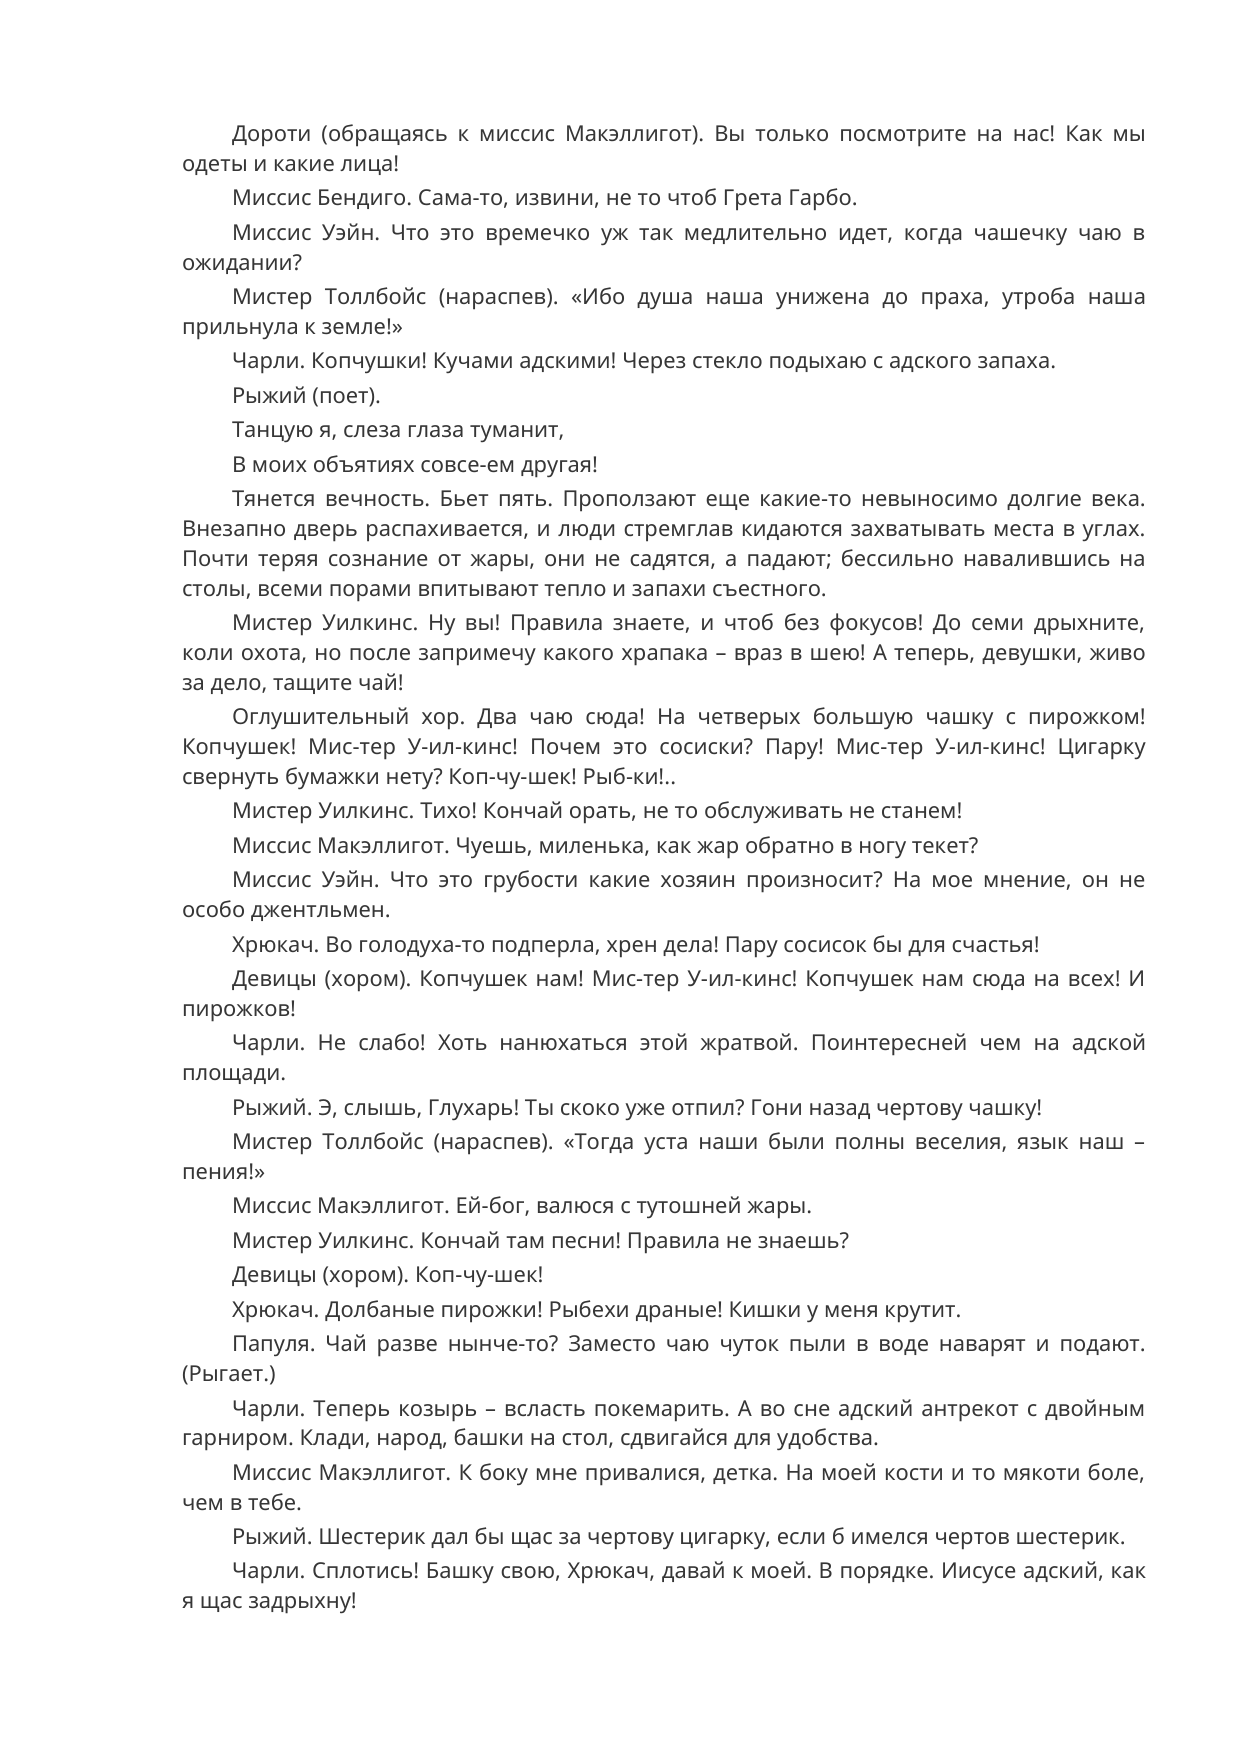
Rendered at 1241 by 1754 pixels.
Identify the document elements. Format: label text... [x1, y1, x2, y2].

text Хрюкач. Долбаные пирожки! Рыбехи драные! Кишки у меня крутит. [182, 1294, 1147, 1323]
text Миссис Уэйн. Что это времечко уж так медлительно идет, когда чашечку чаю в ожидании? [182, 217, 1147, 276]
text Миссис Макэллигот. Ей-бог, валюся с тутошней жары. [182, 1190, 1147, 1220]
text Миссис Уэйн. Что это грубости какие хозяин произносит? На мое мнение, он не особо джентльмен. [182, 864, 1147, 924]
text Чарли. Сплотись! Башку свою, Хрюкач, давай к моей. В порядке. Иисусе адский, как я щас задрыхну! [182, 1556, 1147, 1615]
text Миссис Бендиго. Сама-то, извини, не то чтоб Грета Гарбо. [182, 182, 1147, 212]
text Девицы (хором). Копчушек нам! Мис-тер У-ил-кинс! Копчушек нам сюда на всех! И пирожков! [182, 963, 1147, 1023]
text Мистер Уилкинс. Тихо! Кончай орать, не то обслуживать не станем! [182, 795, 1147, 825]
text В моих объятиях совсе-ем другая! [182, 449, 1147, 479]
text Чарли. Копчушки! Кучами адскими! Через стекло подыхаю с адского запаха. [182, 345, 1147, 375]
text Миссис Макэллигот. К боку мне привалися, детка. На моей кости и то мякоти боле, чем в тебе. [182, 1457, 1147, 1516]
text Хрюкач. Во голодуха-то подперла, хрен дела! Пару сосисок бы для счастья! [182, 928, 1147, 958]
text Оглушительный хор. Два чаю сюда! На четверых большую чашку с пирожком! Копчушек! Мис-тер У-ил-кинс! Почем это сосиски? Пару! Мис-тер У-ил-кинс! Цигарку свернуть бумажки нету? Коп-чу-шек! Рыб-ки!.. [182, 701, 1147, 791]
text Танцую я, слеза глаза туманит, [182, 414, 1147, 444]
text Чарли. Не слабо! Хоть нанюхаться этой жратвой. Поинтересней чем на адской площади. [182, 1027, 1147, 1087]
text Рыжий. Э, слышь, Глухарь! Ты скоко уже отпил? Гони назад чертову чашку! [182, 1092, 1147, 1121]
text Тянется вечность. Бьет пять. Проползают еще какие-то невыносимо долгие века. Внезапно дверь распахивается, и люди стремглав кидаются захватывать места в углах. Почти теряя сознание от жары, они не садятся, а падают; бессильно навалившись на столы, всеми порами впитывают тепло и запахи съестного. [182, 483, 1147, 602]
text Чарли. Теперь козырь – всласть покемарить. А во сне адский антрекот с двойным гарниром. Клади, народ, башки на стол, сдвигайся для удобства. [182, 1392, 1147, 1452]
text Дороти (обращаясь к миссис Макэллигот). Вы только посмотрите на нас! Как мы одеты и какие лица! [182, 118, 1147, 178]
text Мистер Уилкинс. Кончай там песни! Правила не знаешь? [182, 1225, 1147, 1254]
text Рыжий. Шестерик дал бы щас за чертову цигарку, если б имелся чертов шестерик. [182, 1521, 1147, 1551]
text Мистер Толлбойс (нараспев). «Тогда уста наши были полны веселия, язык наш – пения!» [182, 1126, 1147, 1186]
text Рыжий (поет). [182, 380, 1147, 410]
text Мистер Толлбойс (нараспев). «Ибо душа наша унижена до праха, утроба наша прильнула к земле!» [182, 281, 1147, 341]
text Мистер Уилкинс. Ну вы! Правила знаете, и чтоб без фокусов! До семи дрыхните, коли охота, но после запримечу какого храпака – враз в шею! А теперь, девушки, живо за дело, тащите чай! [182, 607, 1147, 697]
text Папуля. Чай разве нынче-то? Заместо чаю чуток пыли в воде наварят и подают. (Рыгает.) [182, 1328, 1147, 1388]
text Миссис Макэллигот. Чуешь, миленька, как жар обратно в ногу текет? [182, 830, 1147, 859]
text Девицы (хором). Коп-чу-шек! [182, 1259, 1147, 1289]
